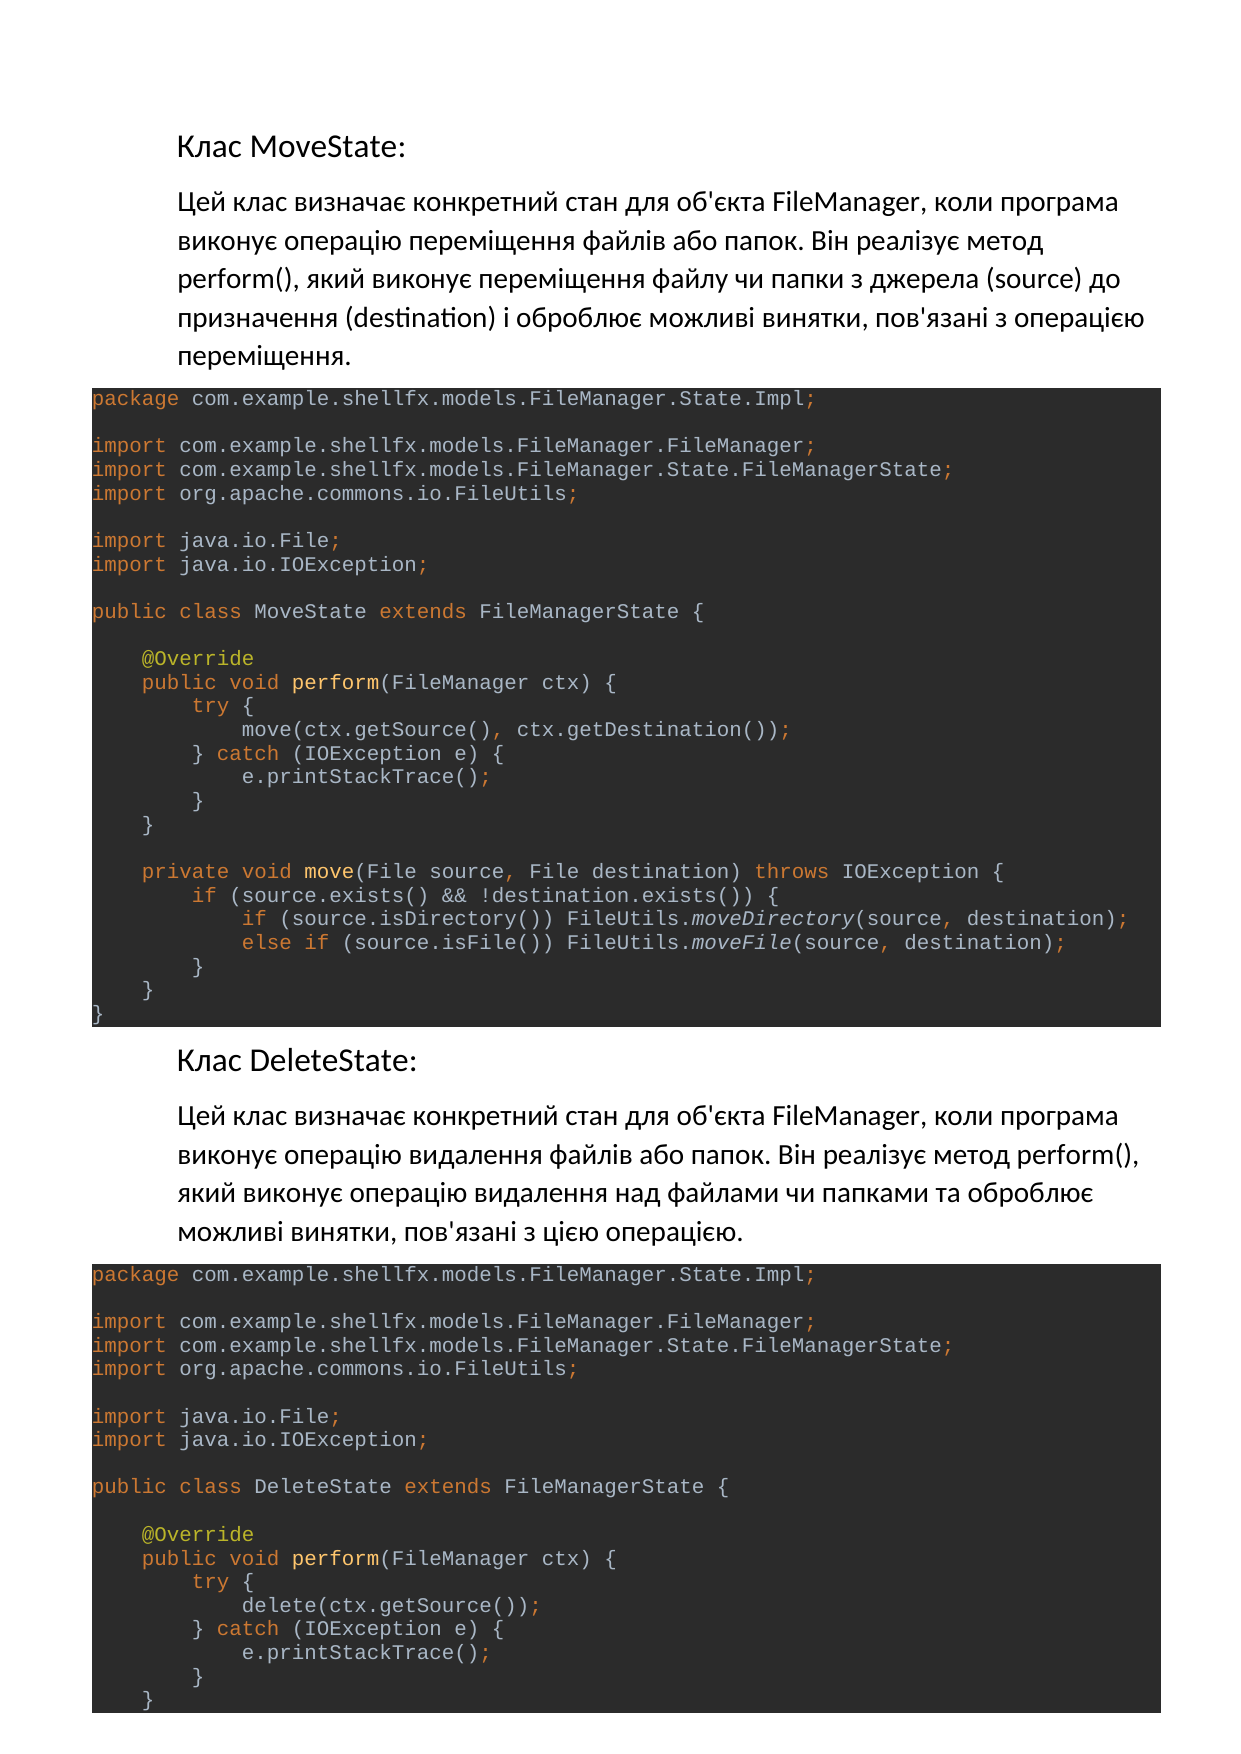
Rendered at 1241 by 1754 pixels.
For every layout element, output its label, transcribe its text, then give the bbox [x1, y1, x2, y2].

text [92, 1264, 1161, 1713]
subtitle Клас DeleteState: [177, 1039, 1161, 1080]
subtitle Клас MoveState: [177, 125, 1161, 166]
text package com.example.shellfx.models.FileManager.State.Impl; import com.example.shellfx.models.FileManager.FileManager; import com.example.shellfx.models.FileManager.State.FileManagerState; import org.apache.commons.io.FileUtils; import java.io.File; import java.io.IOException; public class MoveState extends FileManagerState { @Override public void perform(FileManager ctx) { try { move(ctx.getSource(), ctx.getDestination()); } catch (IOException e) { e.printStackTrace(); } } private void move(File source, File destination) throws IOException { if (source.exists() && !destination.exists()) { if (source.isDirectory()) FileUtils.moveDirectory(source, destination); else if (source.isFile()) FileUtils.moveFile(source, destination); } } } [92, 388, 1161, 1027]
text Цей клас визначає конкретний стан для об'єкта FileManager, коли програма виконує операцію видалення файлів або папок. Він реалізує метод perform(), який виконує операцію видалення над файлами чи папками та оброблює можливі винятки, пов'язані з цією операцією. [177, 1097, 1161, 1248]
text Цей клас визначає конкретний стан для об'єкта FileManager, коли програма виконує операцію переміщення файлів або папок. Він реалізує метод perform(), який виконує переміщення файлу чи папки з джерела (source) до призначення (destination) і оброблює можливі винятки, пов'язані з операцією переміщення. [177, 183, 1161, 373]
